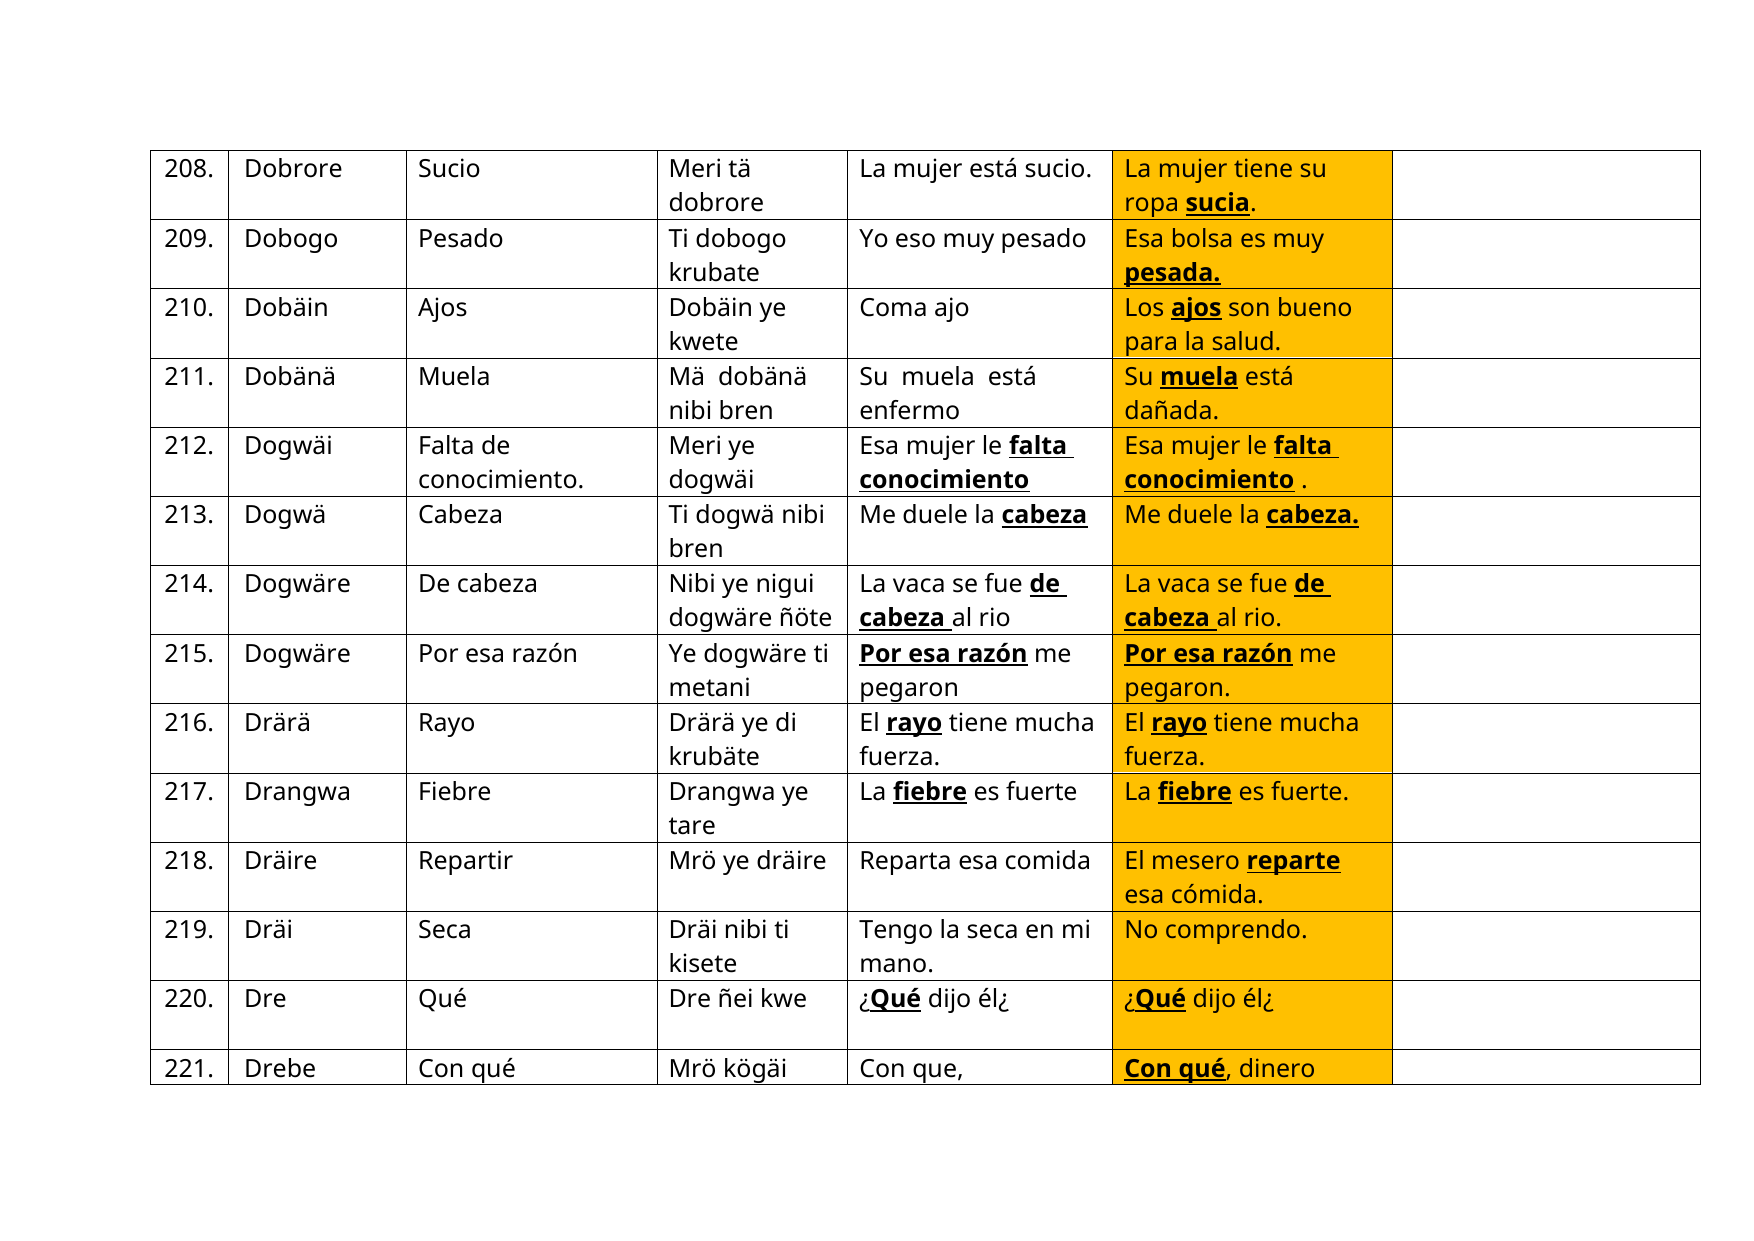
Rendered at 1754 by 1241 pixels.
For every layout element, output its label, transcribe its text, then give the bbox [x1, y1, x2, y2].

table_cell [1393, 289, 1700, 357]
table_cell Dobrore [229, 151, 406, 219]
table_cell El rayo tiene mucha fuerza. [848, 704, 1112, 772]
table_cell La vaca se fue de cabeza al rio. [1113, 566, 1392, 634]
table_cell Dre ñei kwe [658, 981, 847, 1049]
table_cell [1393, 428, 1700, 496]
table_cell Con qué [407, 1050, 657, 1084]
table_cell Mä dobänä nibi bren [658, 359, 847, 427]
table_cell [151, 1050, 228, 1084]
table_cell ¿Qué dijo él¿ [1113, 981, 1392, 1049]
table_cell La fiebre es fuerte [848, 774, 1112, 842]
table_cell Mrö ye dräire [658, 843, 847, 911]
table_cell No comprendo. [1113, 912, 1392, 980]
table_cell Dräi [229, 912, 406, 980]
table_cell Reparta esa comida [848, 843, 1112, 911]
table_cell Sucio [407, 151, 657, 219]
table_cell [151, 635, 228, 703]
table_cell [151, 704, 228, 772]
table_cell Falta de conocimiento. [407, 428, 657, 496]
table_cell [1393, 912, 1700, 980]
table_cell [1393, 635, 1700, 703]
table_cell El mesero reparte esa cómida. [1113, 843, 1392, 911]
table_cell [1393, 151, 1700, 219]
table_cell Dräire [229, 843, 406, 911]
table_cell Fiebre [407, 774, 657, 842]
table_cell [151, 289, 228, 357]
table_cell Muela [407, 359, 657, 427]
table_cell [151, 843, 228, 911]
table_cell Dobäin [229, 289, 406, 357]
table_cell Ajos [407, 289, 657, 357]
table_cell Por esa razón me pegaron. [1113, 635, 1392, 703]
table_cell [151, 566, 228, 634]
table_cell Yo eso muy pesado [848, 220, 1112, 288]
table_cell Mrö kögäi drebe [658, 1050, 847, 1084]
table_cell Dre [229, 981, 406, 1049]
table_cell [151, 912, 228, 980]
table_cell La mujer está sucio. [848, 151, 1112, 219]
table_cell Por esa razón me pegaron [848, 635, 1112, 703]
table_cell Los ajos son bueno para la salud. [1113, 289, 1392, 357]
table_cell Drangwa ye tare [658, 774, 847, 842]
table_cell Su muela está enfermo [848, 359, 1112, 427]
table_cell [1393, 774, 1700, 842]
table_cell Esa bolsa es muy pesada. [1113, 220, 1392, 288]
table_cell La mujer tiene su ropa sucia. [1113, 151, 1392, 219]
table_cell [1393, 843, 1700, 911]
table_cell La fiebre es fuerte. [1113, 774, 1392, 842]
table_cell [1393, 704, 1700, 772]
table_cell Qué [407, 981, 657, 1049]
table_cell Me duele la cabeza [848, 497, 1112, 565]
table_cell [151, 774, 228, 842]
table_cell [151, 151, 228, 219]
table_cell [1393, 566, 1700, 634]
table_cell Me duele la cabeza. [1113, 497, 1392, 565]
table_cell Dobäin ye kwete [658, 289, 847, 357]
table_cell Rayo [407, 704, 657, 772]
table_cell Coma ajo [848, 289, 1112, 357]
table_cell [151, 981, 228, 1049]
table_cell Ti dobogo krubate [658, 220, 847, 288]
table_cell Drärä ye di krubäte [658, 704, 847, 772]
table_cell Dogwäi [229, 428, 406, 496]
table_cell Dräi nibi ti kisete [658, 912, 847, 980]
table_cell Dobogo [229, 220, 406, 288]
table_cell Nibi ye nigui dogwäre ñöte [658, 566, 847, 634]
table_cell Dogwäre [229, 566, 406, 634]
table_cell De cabeza [407, 566, 657, 634]
table_cell Dogwäre [229, 635, 406, 703]
table_cell [151, 359, 228, 427]
table_cell [1393, 1050, 1700, 1084]
table_cell La vaca se fue de cabeza al rio [848, 566, 1112, 634]
table_cell Esa mujer le falta conocimiento [848, 428, 1112, 496]
table_cell Con qué, dinero compramos la comida. [1113, 1050, 1392, 1084]
table_cell Esa mujer le falta conocimiento . [1113, 428, 1392, 496]
table_cell Meri ye dogwäi [658, 428, 847, 496]
table_cell [1393, 981, 1700, 1049]
table_cell Cabeza [407, 497, 657, 565]
table_cell Ti dogwä nibi bren [658, 497, 847, 565]
table_cell [151, 220, 228, 288]
table_cell ¿Qué dijo él¿ [848, 981, 1112, 1049]
table_cell Con que, compramos la comida [848, 1050, 1112, 1084]
table_cell [1393, 497, 1700, 565]
table_cell Drebe [229, 1050, 406, 1084]
table_cell Repartir [407, 843, 657, 911]
table_cell Meri tä dobrore [658, 151, 847, 219]
table_cell Ye dogwäre ti metani [658, 635, 847, 703]
table_cell Su muela está dañada. [1113, 359, 1392, 427]
table_cell [1393, 220, 1700, 288]
table_cell [1393, 359, 1700, 427]
table_cell Dogwä [229, 497, 406, 565]
table_cell Tengo la seca en mi mano. [848, 912, 1112, 980]
table_cell Drangwa [229, 774, 406, 842]
table_cell Pesado [407, 220, 657, 288]
table_cell [151, 428, 228, 496]
table_cell [151, 497, 228, 565]
table_cell El rayo tiene mucha fuerza. [1113, 704, 1392, 772]
table_cell Seca [407, 912, 657, 980]
table_cell Dobänä [229, 359, 406, 427]
table_cell Por esa razón [407, 635, 657, 703]
table_cell Drärä [229, 704, 406, 772]
